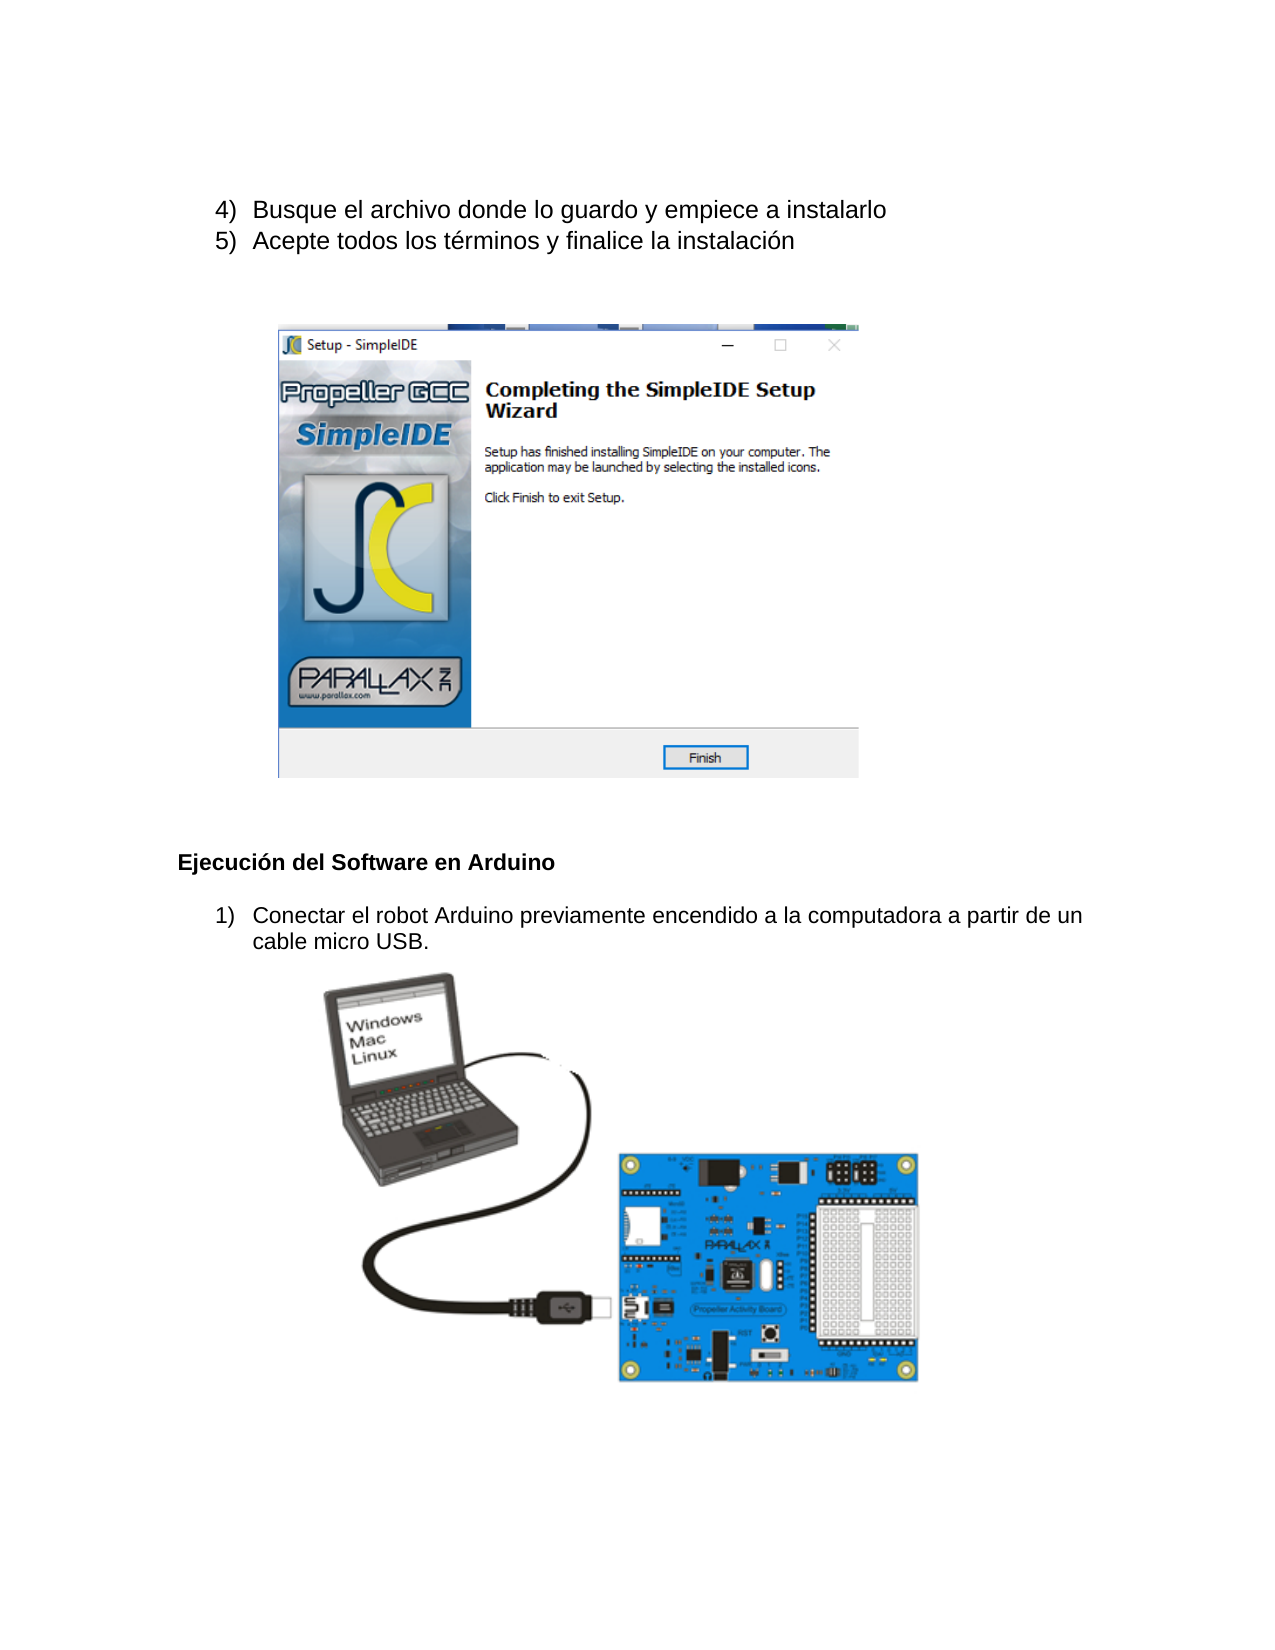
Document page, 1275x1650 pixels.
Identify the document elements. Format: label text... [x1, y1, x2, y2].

list Busque el archivo donde lo guardo y empiece a instalarlo [215, 195, 1098, 224]
list Conectar el robot Arduino previamente encendido a la computadora a partir de un cable micro USB. [215, 902, 1098, 954]
picture [252, 954, 992, 1481]
picture [278, 324, 859, 778]
text Ejecución del Software en Arduino [177, 849, 1098, 875]
list Acepte todos los términos y finalice la instalación [215, 226, 1098, 255]
